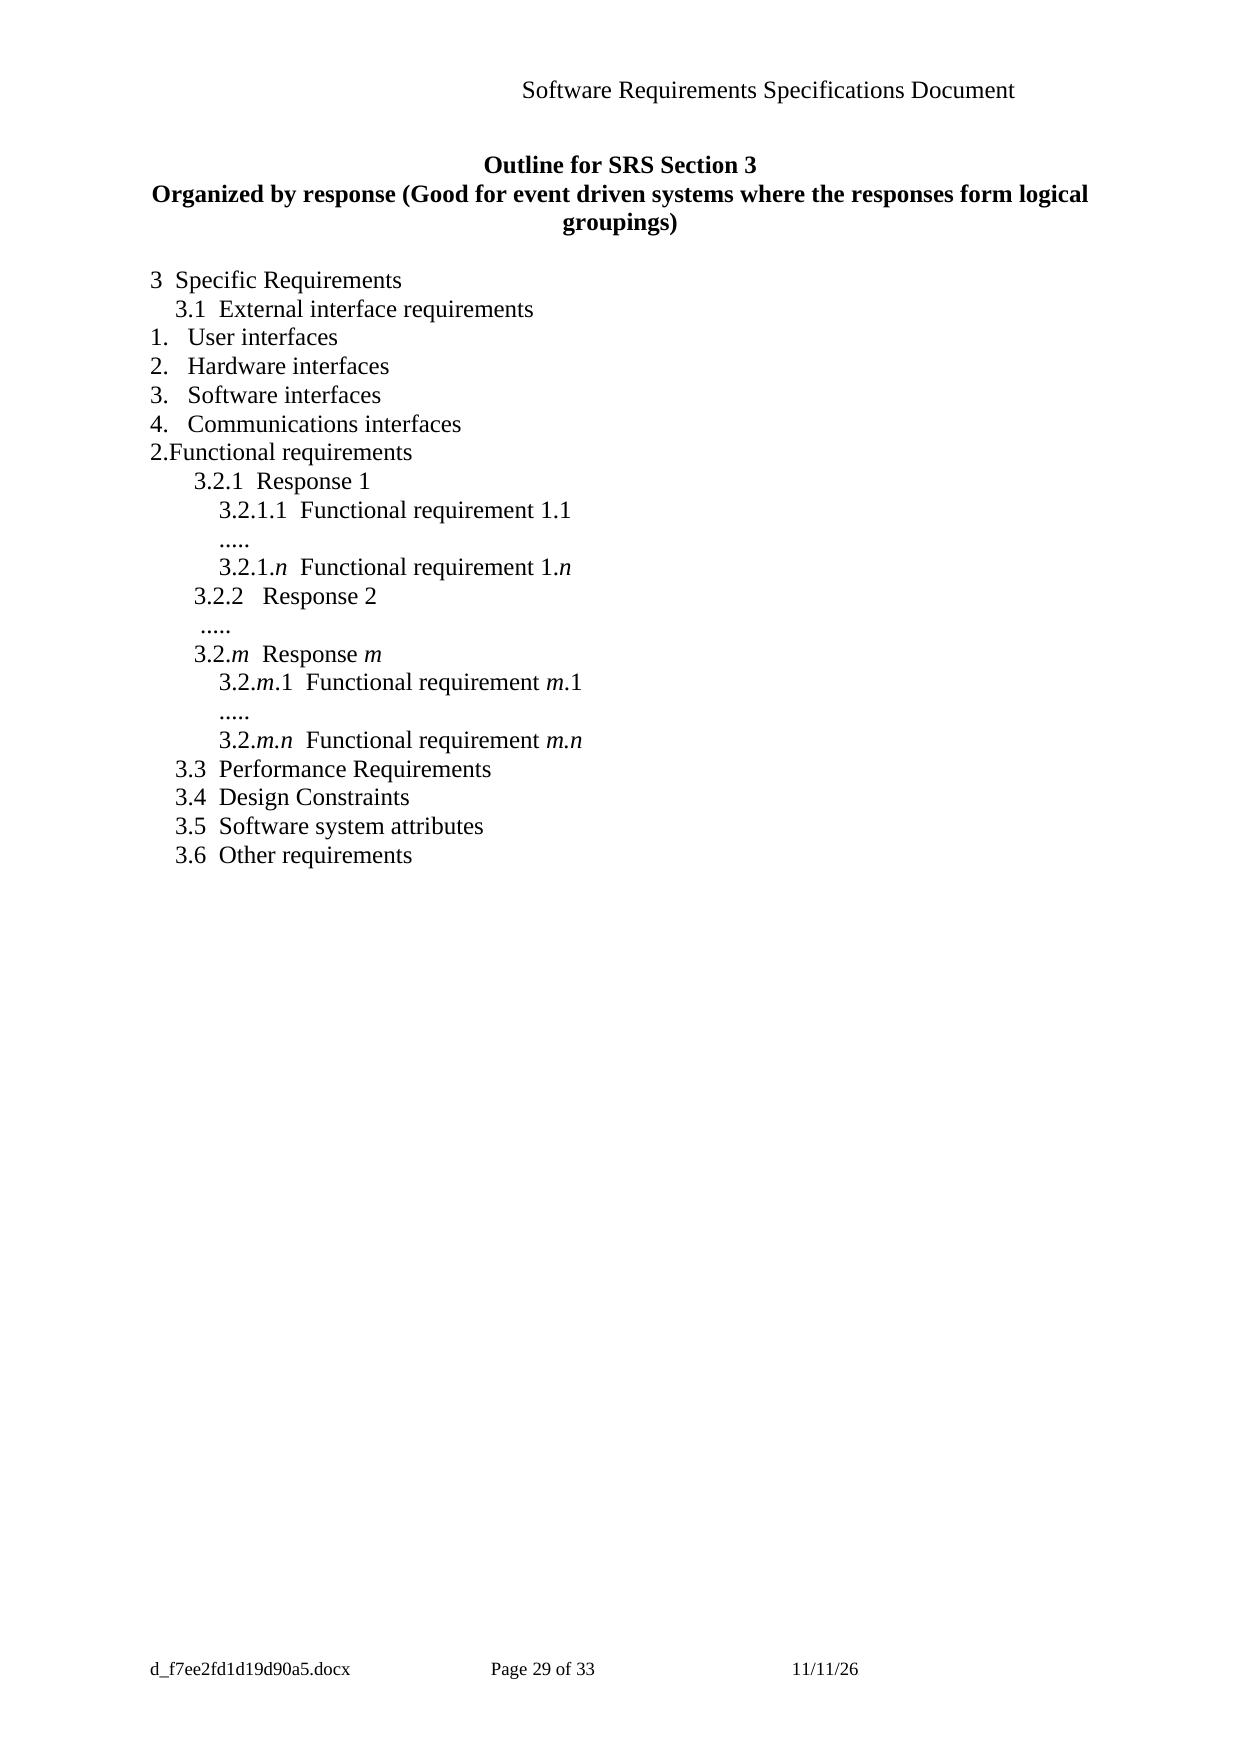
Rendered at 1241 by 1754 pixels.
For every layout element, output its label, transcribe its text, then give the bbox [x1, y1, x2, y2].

text 3.2.m.1 Functional requirement m.1 [150, 667, 1015, 696]
list Hardware interfaces [150, 351, 1090, 380]
text Organized by response (Good for event driven systems where the responses form logical groupings) [150, 179, 1090, 236]
text 3.2.1 Response 1 [150, 466, 1090, 495]
text ..... [150, 696, 1090, 725]
text 3.2.m Response m [150, 639, 1090, 667]
list User interfaces [150, 322, 1090, 351]
text 3.2.2 Response 2 [150, 581, 1090, 610]
text ..... [150, 610, 1090, 639]
list Software interfaces [150, 380, 1090, 409]
text 3.6 Other requirements [150, 840, 1090, 869]
list Functional requirements [150, 437, 1090, 466]
text 3.2.1.n Functional requirement 1.n [150, 552, 1090, 581]
text 3.5 Software system attributes [150, 811, 1090, 840]
text 3.3 Performance Requirements [150, 754, 1090, 782]
text 3 Specific Requirements [150, 265, 1090, 294]
text ..... [150, 524, 1090, 552]
text 3.1 External interface requirements [150, 294, 1090, 322]
text 3.2.m.n Functional requirement m.n [150, 725, 1090, 754]
list Communications interfaces [150, 409, 1090, 437]
text Outline for SRS Section 3 [150, 150, 1090, 179]
text 3.2.1.1 Functional requirement 1.1 [150, 495, 1015, 524]
text 3.4 Design Constraints [150, 782, 1090, 811]
